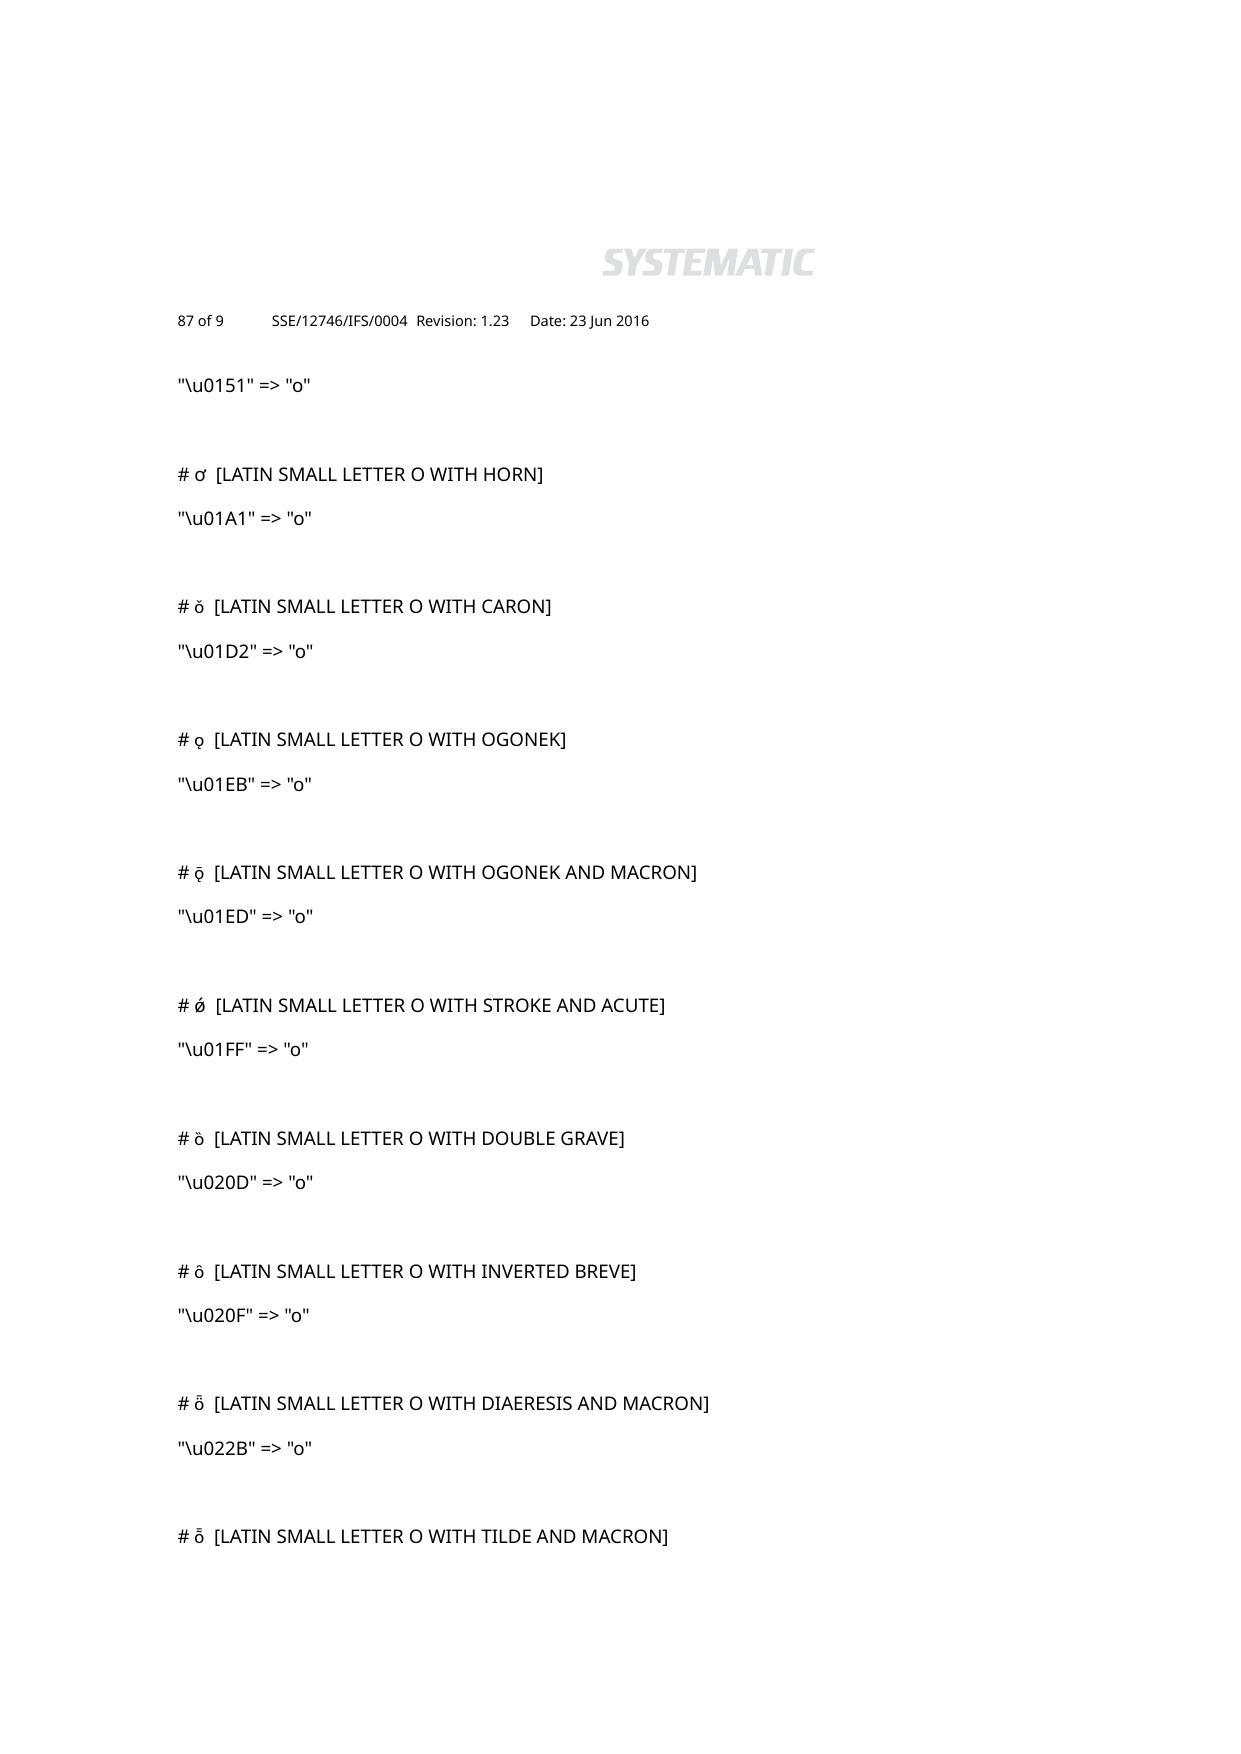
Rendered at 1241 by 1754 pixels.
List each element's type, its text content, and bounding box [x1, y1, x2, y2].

text # ȫ [LATIN SMALL LETTER O WITH DIAERESIS AND MACRON] [177, 1391, 886, 1416]
text "\u020D" => "o" [177, 1169, 886, 1195]
text # ȭ [LATIN SMALL LETTER O WITH TILDE AND MACRON] [177, 1523, 886, 1549]
text # ơ [LATIN SMALL LETTER O WITH HORN] [177, 461, 886, 487]
text "\u01ED" => "o" [177, 904, 886, 929]
text # ǒ [LATIN SMALL LETTER O WITH CARON] [177, 594, 886, 619]
text "\u01FF" => "o" [177, 1037, 886, 1062]
text # ǭ [LATIN SMALL LETTER O WITH OGONEK AND MACRON] [177, 859, 886, 885]
text "\u0151" => "o" [177, 177, 886, 398]
text # ǫ [LATIN SMALL LETTER O WITH OGONEK] [177, 727, 886, 752]
text # ǿ [LATIN SMALL LETTER O WITH STROKE AND ACUTE] [177, 992, 886, 1018]
text "\u01EB" => "o" [177, 771, 886, 796]
text # ȏ [LATIN SMALL LETTER O WITH INVERTED BREVE] [177, 1258, 886, 1283]
text "\u01D2" => "o" [177, 638, 886, 664]
text # ȍ [LATIN SMALL LETTER O WITH DOUBLE GRAVE] [177, 1125, 886, 1151]
text "\u020F" => "o" [177, 1302, 886, 1328]
text "\u01A1" => "o" [177, 505, 886, 531]
text "\u022B" => "o" [177, 1435, 886, 1461]
